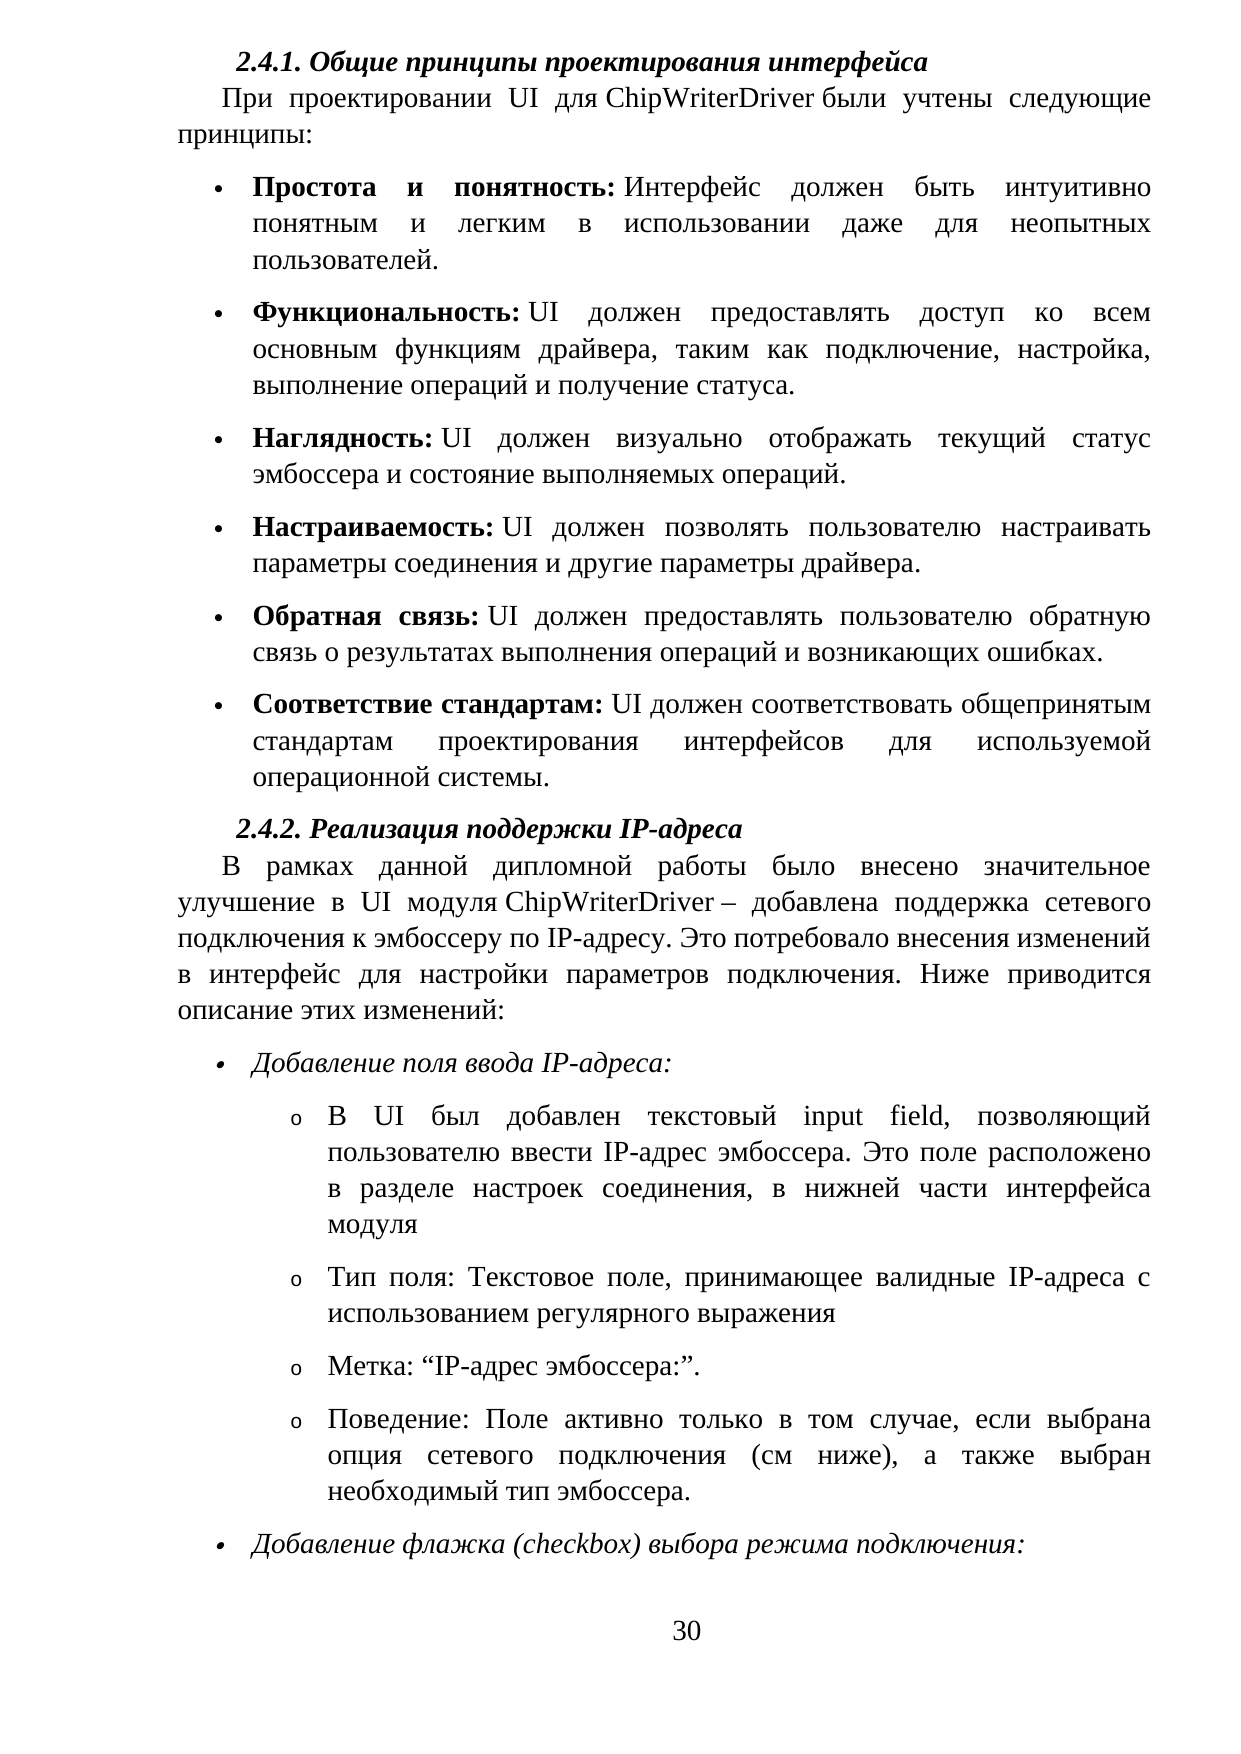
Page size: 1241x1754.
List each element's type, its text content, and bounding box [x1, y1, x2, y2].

subtitle 2.4.2. Реализация поддержки IP-адреса [177, 812, 1152, 845]
list Тип поля: Текстовое поле, принимающее валидные IP-адреса с использованием регулярного выражения [290, 1259, 1152, 1329]
list Простота и понятность: Интерфейс должен быть интуитивно понятным и легким в использовании даже для неопытных пользователей. [215, 169, 1152, 275]
list Обратная связь: UI должен предоставлять пользователю обратную связь о результатах выполнения операций и возникающих ошибках. [215, 598, 1152, 667]
list Наглядность: UI должен визуально отображать текущий статус эмбоссера и состояние выполняемых операций. [215, 420, 1152, 489]
list Добавление поля ввода IP-адреса: [215, 1045, 1152, 1079]
subtitle 2.4.1. Общие принципы проектирования интерфейса [177, 44, 1152, 78]
list Соответствие стандартам: UI должен соответствовать общепринятым стандартам проектирования интерфейсов для используемой операционной системы. [215, 687, 1152, 792]
list В UI был добавлен текстовый input field, позволяющий пользователю ввести IP-адрес эмбоссера. Это поле расположено в разделе настроек соединения, в нижней части интерфейса модуля [290, 1098, 1152, 1240]
text В рамках данной дипломной работы было внесено значительное улучшение в UI модуля ChipWriterDriver – добавлена поддержка сетевого подключения к эмбоссеру по IP-адресу. Это потребовало внесения изменений в интерфейс для настройки параметров подключения. Ниже приводится описание этих изменений: [177, 848, 1152, 1026]
list Поведение: Поле активно только в том случае, если выбрана опция сетевого подключения (см ниже), а также выбран необходимый тип эмбоссера. [290, 1401, 1152, 1507]
text При проектировании UI для ChipWriterDriver были учтены следующие принципы: [177, 81, 1152, 150]
list Добавление флажка (checkbox) выбора режима подключения: [215, 1526, 1152, 1560]
list Функциональность: UI должен предоставлять доступ ко всем основным функциям драйвера, таким как подключение, настройка, выполнение операций и получение статуса. [215, 294, 1152, 400]
list Настраиваемость: UI должен позволять пользователю настраивать параметры соединения и другие параметры драйвера. [215, 509, 1152, 578]
list Метка: “IP-адрес эмбоссера:”. [290, 1348, 1152, 1382]
